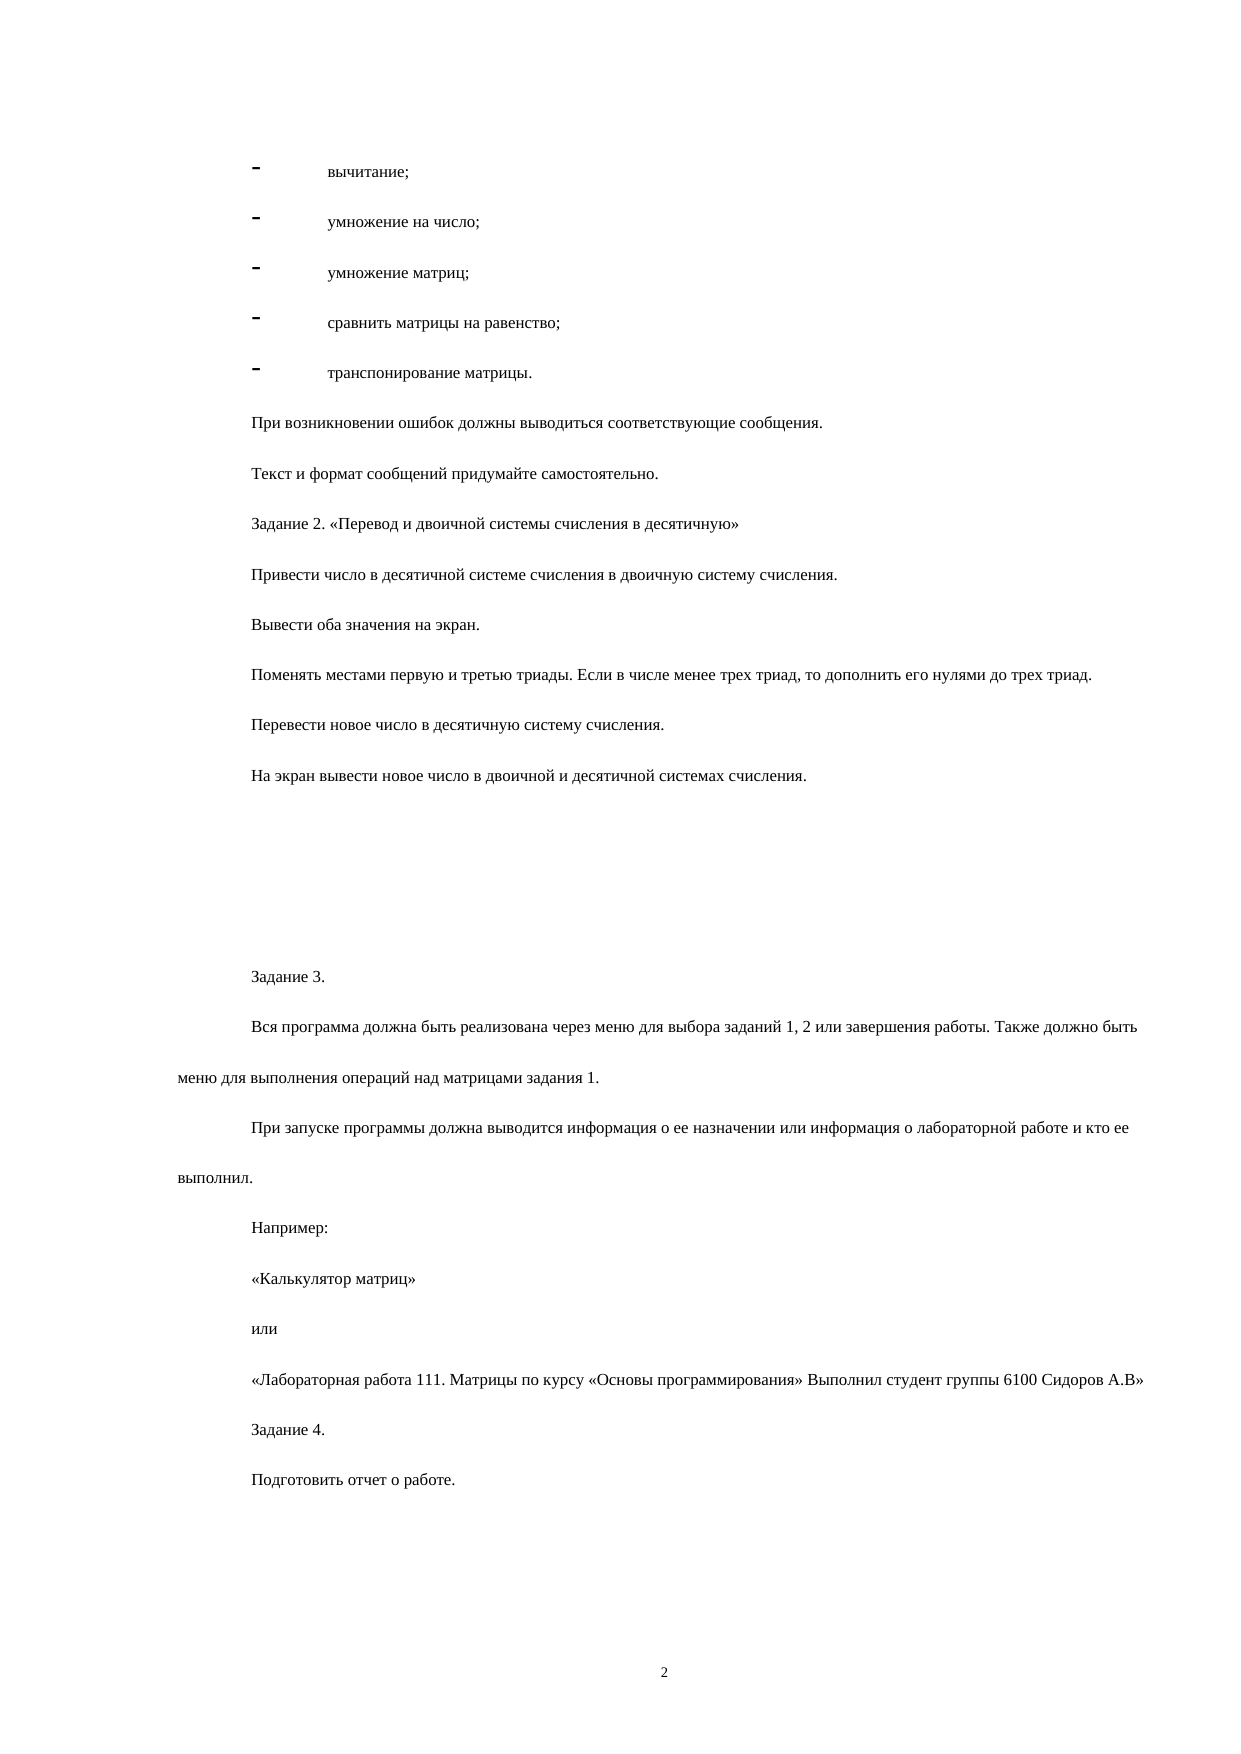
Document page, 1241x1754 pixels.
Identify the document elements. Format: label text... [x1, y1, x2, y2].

text Вывести оба значения на экран. [177, 600, 1152, 634]
list сравнить матрицы на равенство; [177, 298, 1152, 332]
text Задание 4. [177, 1405, 1152, 1439]
text Задание 2. «Перевод и двоичной системы счисления в десятичную» [177, 500, 1152, 533]
list транспонирование матрицы. [177, 349, 1152, 382]
text «Лабораторная работа 111. Матрицы по курсу «Основы программирования» Выполнил студент группы 6100 Сидоров А.В» [177, 1355, 1152, 1389]
text Привести число в десятичной системе счисления в двоичную систему счисления. [177, 550, 1152, 584]
text Например: [177, 1204, 1152, 1238]
text На экран вывести новое число в двоичной и десятичной системах счисления. [177, 751, 1152, 785]
list умножение матриц; [177, 248, 1152, 282]
text Поменять местами первую и третью триады. Если в числе менее трех триад, то дополнить его нулями до трех триад. [177, 651, 1152, 684]
list вычитание; [177, 148, 1152, 181]
text Вся программа должна быть реализована через меню для выбора заданий 1, 2 или завершения работы. Также должно быть меню для выполнения операций над матрицами задания 1. [177, 1003, 1152, 1087]
list умножение на число; [177, 198, 1152, 231]
text «Калькулятор матриц» [177, 1254, 1152, 1288]
text Текст и формат сообщений придумайте самостоятельно. [177, 449, 1152, 483]
text При запуске программы должна выводится информация о ее назначении или информация о лабораторной работе и кто ее выполнил. [177, 1103, 1152, 1187]
text При возникновении ошибок должны выводиться соответствующие сообщения. [177, 399, 1152, 433]
text или [177, 1305, 1152, 1338]
text Задание 3. [177, 953, 1152, 986]
text Перевести новое число в десятичную систему счисления. [177, 701, 1152, 734]
text Подготовить отчет о работе. [177, 1456, 1152, 1489]
